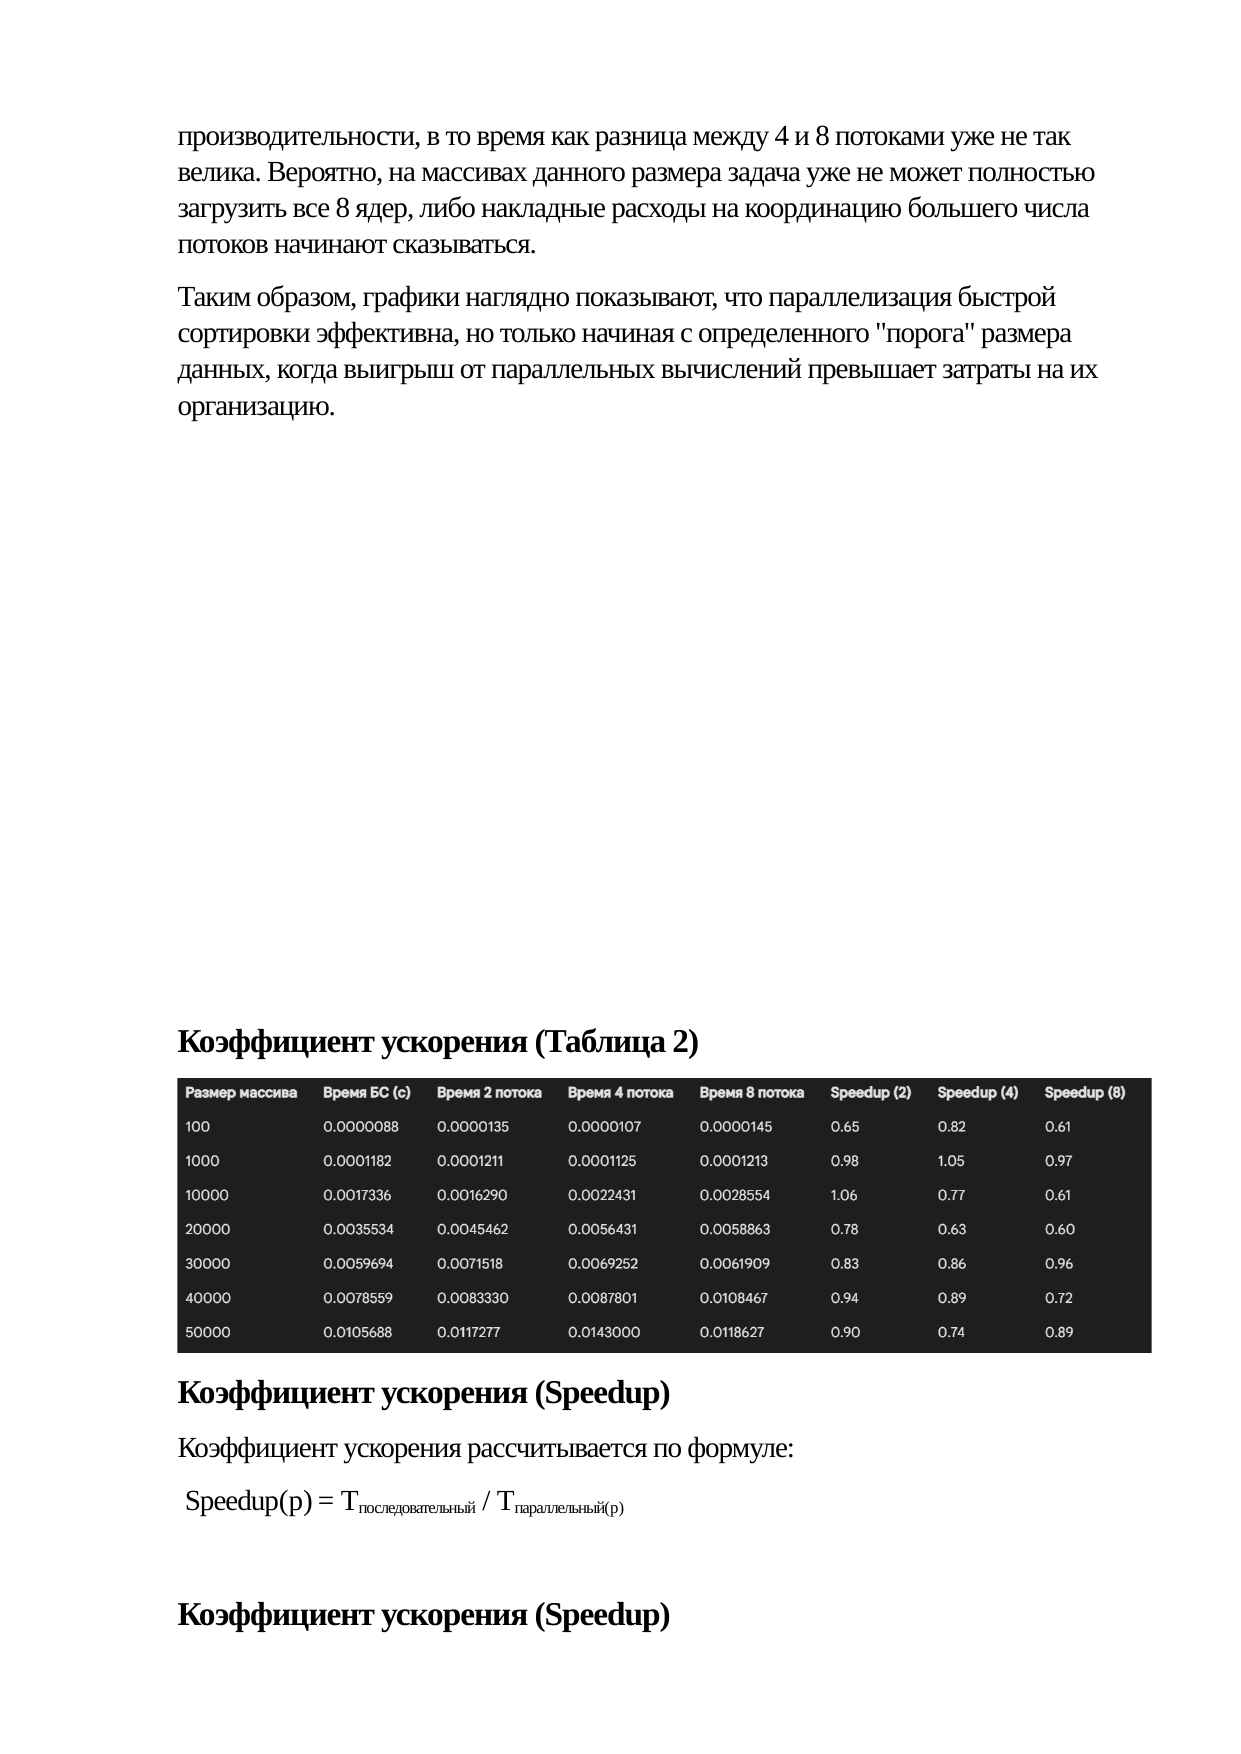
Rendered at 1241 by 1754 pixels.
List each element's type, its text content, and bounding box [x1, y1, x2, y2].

text Коэффициент ускорения (Speedup) [177, 1373, 1152, 1411]
text Speedup(p) = Tпоследовательный​​ / Tпараллельный(p) [177, 1483, 1152, 1517]
text Таким образом, графики наглядно показывают, что параллелизация быстрой сортировки эффективна, но только начиная с определенного "порога" размера данных, когда выигрыш от параллельных вычислений превышает затраты на их организацию. [177, 279, 1152, 421]
text Коэффициент ускорения (Speedup) [177, 1594, 1152, 1633]
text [177, 118, 1152, 260]
text Коэффициент ускорения рассчитывается по формуле: [177, 1431, 1152, 1464]
picture [177, 1078, 1152, 1353]
text Коэффициент ускорения (Таблица 2) [177, 1021, 1152, 1059]
